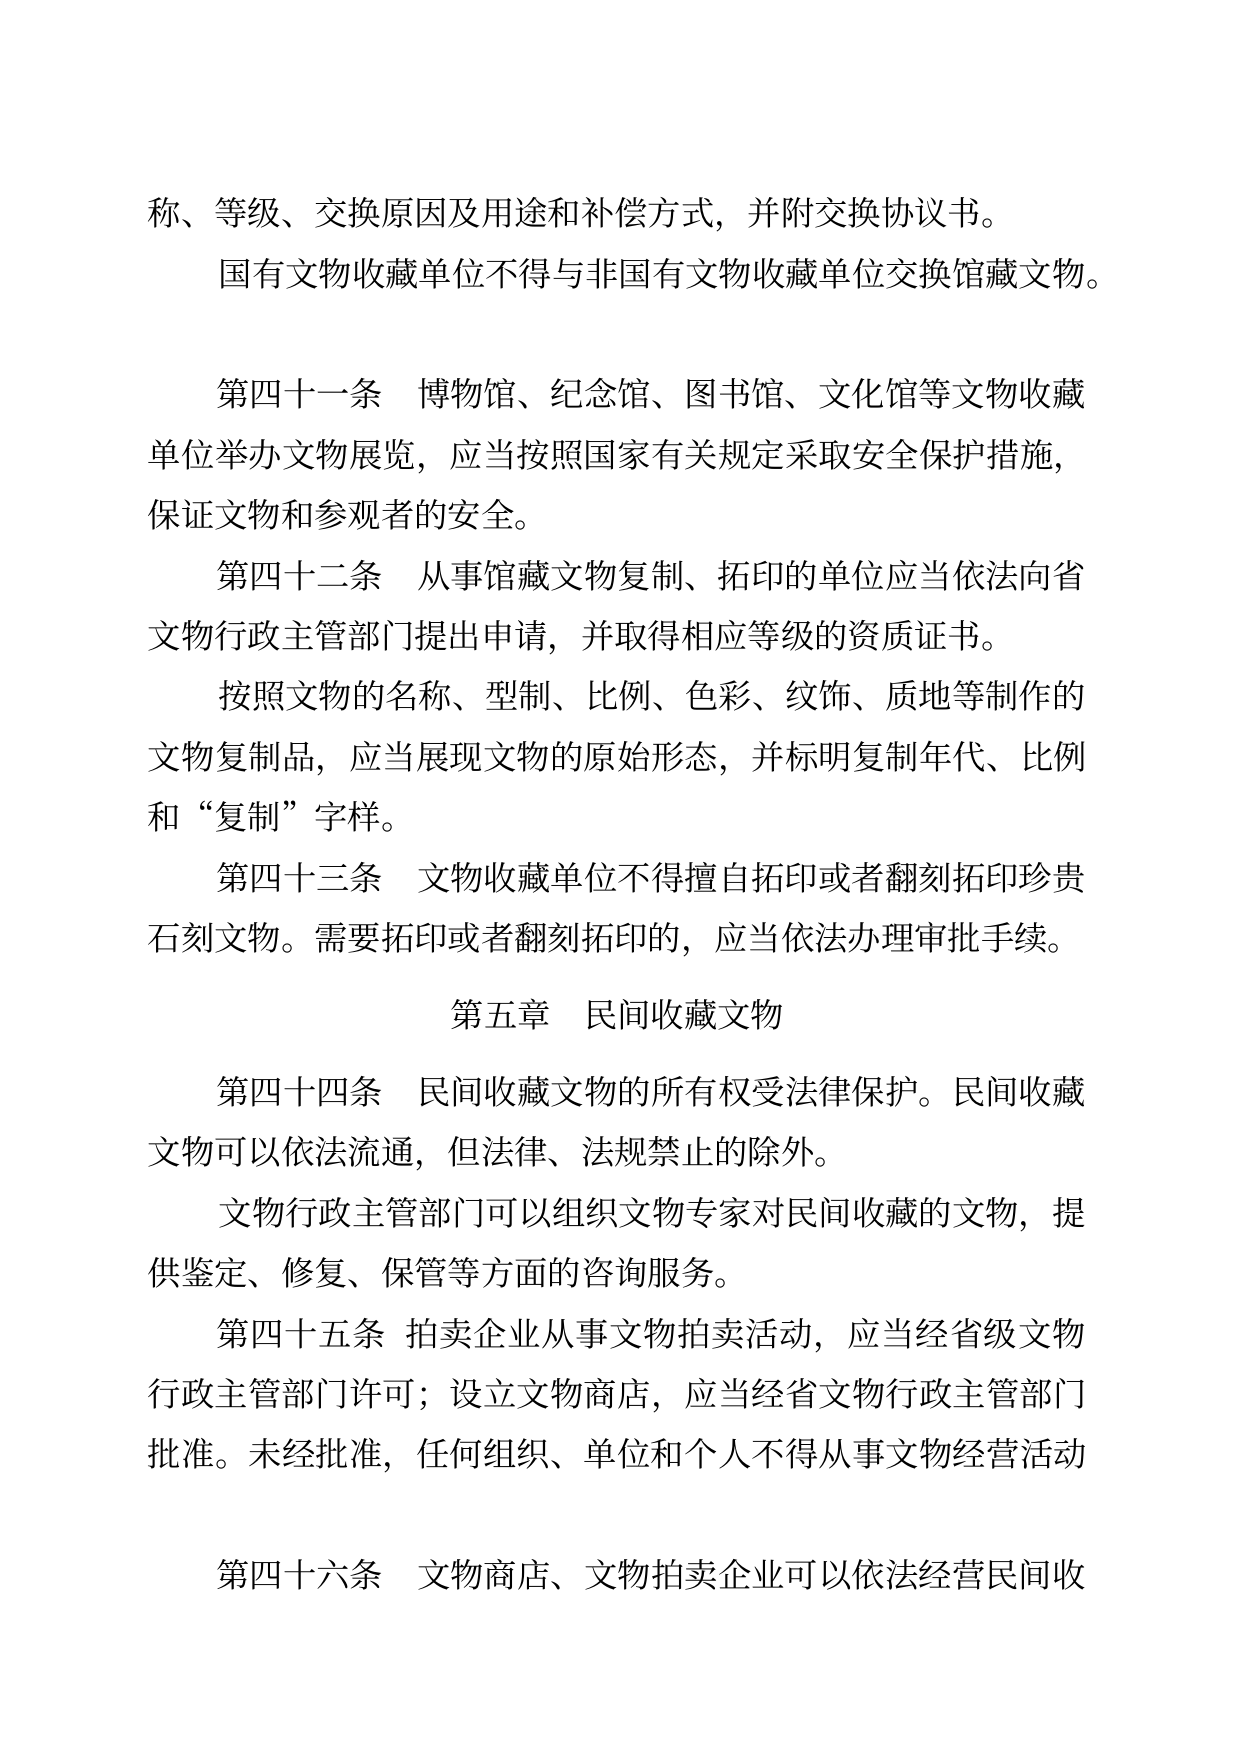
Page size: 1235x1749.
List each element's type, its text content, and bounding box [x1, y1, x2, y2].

text 第四十四条 民间收藏文物的所有权受法律保护。民间收藏文物可以依法流通，但法律、法规禁止的除外。 [148, 1056, 1087, 1177]
text 国有文物收藏单位不得与非国有文物收藏单位交换馆藏文物。 [148, 238, 1087, 358]
text 第五章 民间收藏文物 [148, 979, 1087, 1039]
text 第四十三条 文物收藏单位不得擅自拓印或者翻刻拓印珍贵石刻文物。需要拓印或者翻刻拓印的，应当依法办理审批手续。 [148, 842, 1087, 963]
text 第四十一条 博物馆、纪念馆、图书馆、文化馆等文物收藏单位举办文物展览，应当按照国家有关规定采取安全保护措施，保证文物和参观者的安全。 [148, 358, 1087, 540]
text 第四十五条 拍卖企业从事文物拍卖活动，应当经省级文物行政主管部门许可；设立文物商店，应当经省文物行政主管部门批准。未经批准，任何组织、单位和个人不得从事文物经营活动。 [148, 1298, 1087, 1539]
text 第四十二条 从事馆藏文物复制、拓印的单位应当依法向省文物行政主管部门提出申请，并取得相应等级的资质证书。 [148, 540, 1087, 661]
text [148, 1539, 1087, 1600]
text 文物行政主管部门可以组织文物专家对民间收藏的文物，提供鉴定、修复、保管等方面的咨询服务。 [148, 1177, 1087, 1298]
text 按照文物的名称、型制、比例、色彩、纹饰、质地等制作的文物复制品，应当展现文物的原始形态，并标明复制年代、比例和“复制”字样。 [148, 661, 1087, 842]
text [148, 177, 1087, 238]
